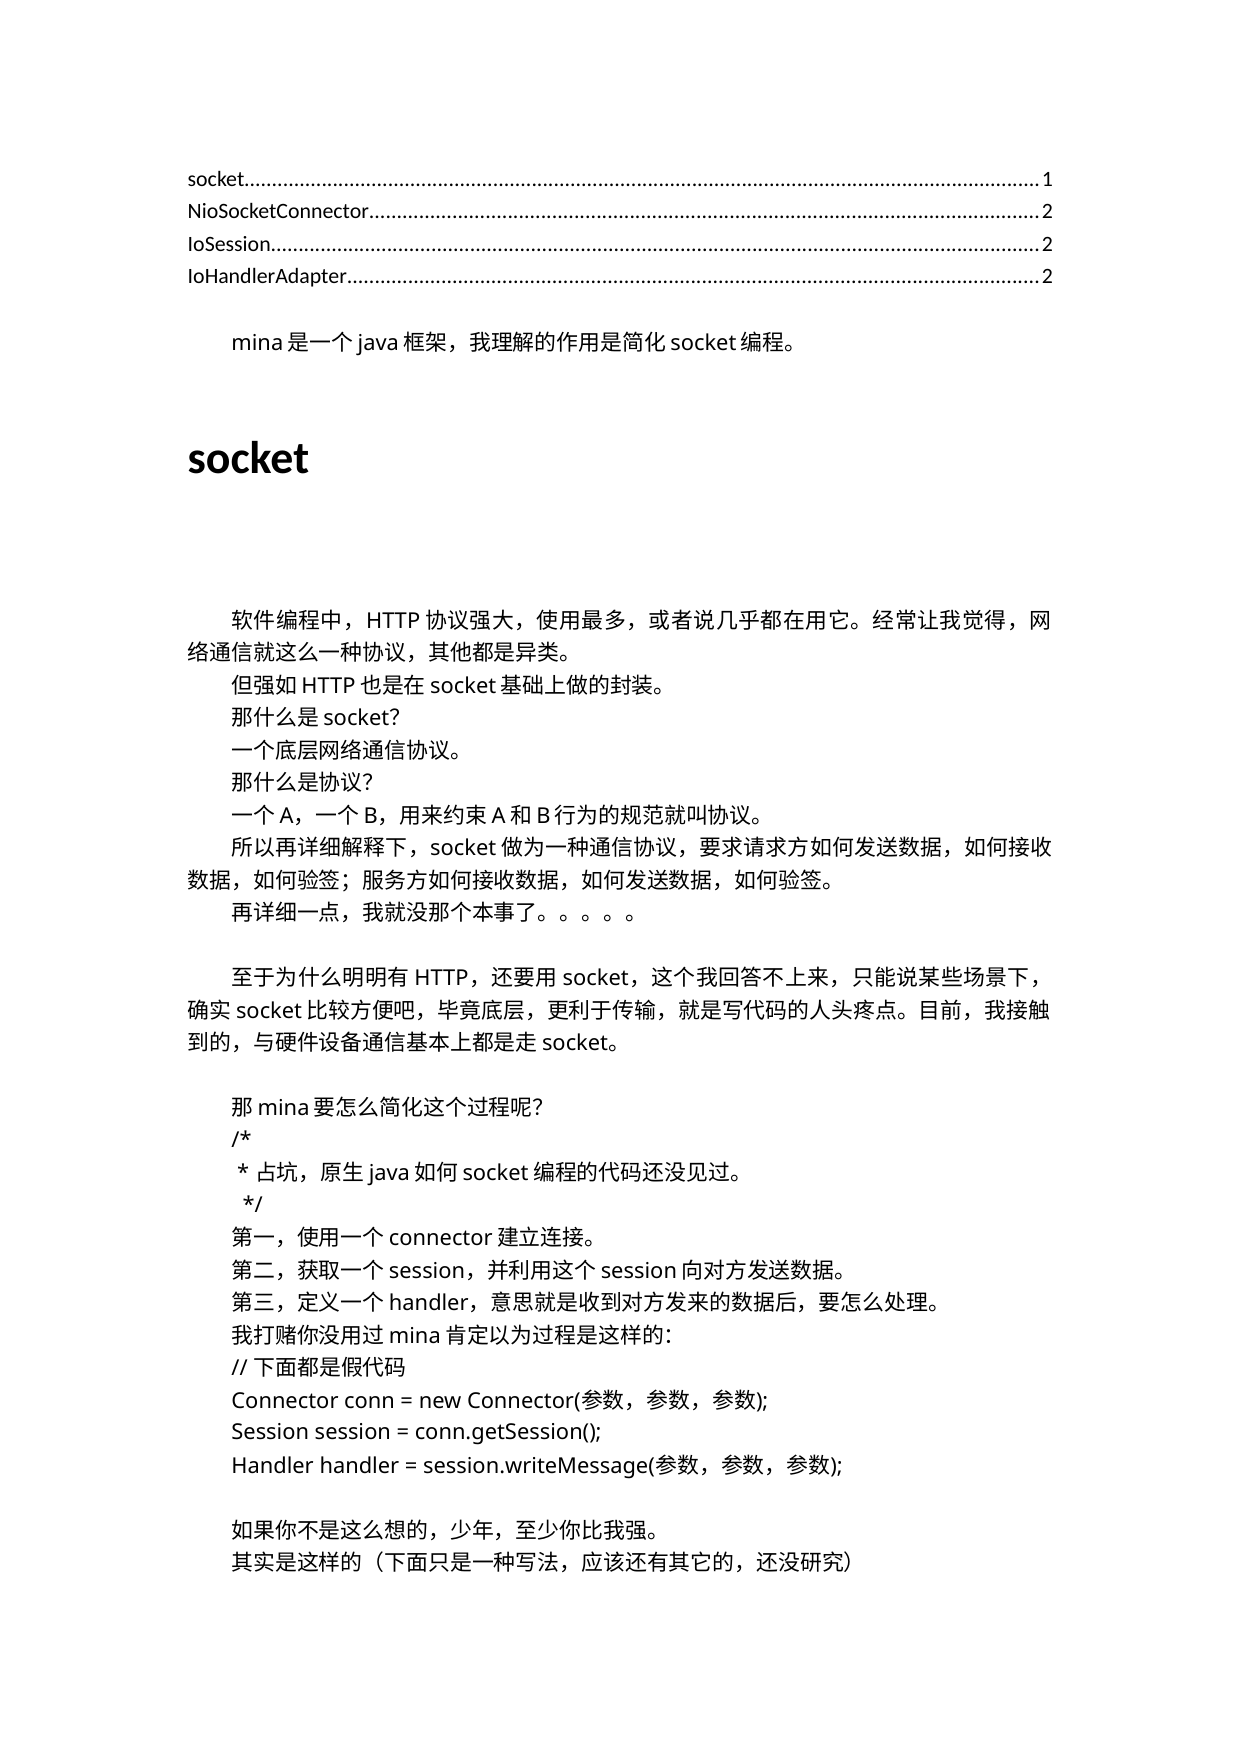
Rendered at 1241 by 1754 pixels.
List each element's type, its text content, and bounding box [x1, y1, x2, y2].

text 一个A，一个B，用来约束A和B行为的规范就叫协议。 [187, 797, 1053, 830]
text 第一，使用一个connector建立连接。 [187, 1220, 1053, 1252]
text NioSocketConnector 2 [187, 194, 1053, 227]
text 第三，定义一个handler，意思就是收到对方发来的数据后，要怎么处理。 [187, 1285, 1053, 1317]
text 至于为什么明明有HTTP，还要用socket，这个我回答不上来，只能说某些场景下，确实socket比较方便吧，毕竟底层，更利于传输，就是写代码的人头疼点。目前，我接触到的，与硬件设备通信基本上都是走socket。 [187, 960, 1053, 1057]
text IoHandlerAdapter 2 [187, 259, 1053, 292]
text // 下面都是假代码 [187, 1350, 1053, 1382]
subtitle socket [187, 425, 1053, 490]
text socket 1 [187, 162, 1053, 194]
text 那mina要怎么简化这个过程呢？ [187, 1090, 1053, 1122]
text 那什么是协议？ [187, 765, 1053, 797]
text */ [187, 1187, 1053, 1220]
text 如果你不是这么想的，少年，至少你比我强。 [187, 1512, 1053, 1545]
text IoSession 2 [187, 227, 1053, 259]
text mina是一个java框架，我理解的作用是简化socket编程。 [187, 324, 1053, 357]
text * 占坑，原生java如何socket编程的代码还没见过。 [187, 1155, 1053, 1187]
text Connector conn = new Connector(参数，参数，参数); [187, 1382, 1053, 1415]
text 那什么是socket？ [187, 700, 1053, 732]
text Handler handler = session.writeMessage(参数，参数，参数); [187, 1447, 1053, 1480]
text 软件编程中，HTTP协议强大，使用最多，或者说几乎都在用它。经常让我觉得，网络通信就这么一种协议，其他都是异类。 [187, 602, 1053, 667]
text Session session = conn.getSession(); [187, 1415, 1053, 1447]
text 其实是这样的（下面只是一种写法，应该还有其它的，还没研究） [187, 1545, 1053, 1577]
text 但强如HTTP也是在socket基础上做的封装。 [187, 667, 1053, 700]
text 所以再详细解释下，socket做为一种通信协议，要求请求方如何发送数据，如何接收数据，如何验签；服务方如何接收数据，如何发送数据，如何验签。 [187, 830, 1053, 895]
text 我打赌你没用过mina肯定以为过程是这样的： [187, 1317, 1053, 1350]
text 一个底层网络通信协议。 [187, 732, 1053, 765]
text 第二，获取一个session，并利用这个session向对方发送数据。 [187, 1252, 1053, 1285]
text 再详细一点，我就没那个本事了。。。。。 [187, 895, 1053, 927]
text /* [187, 1122, 1053, 1155]
